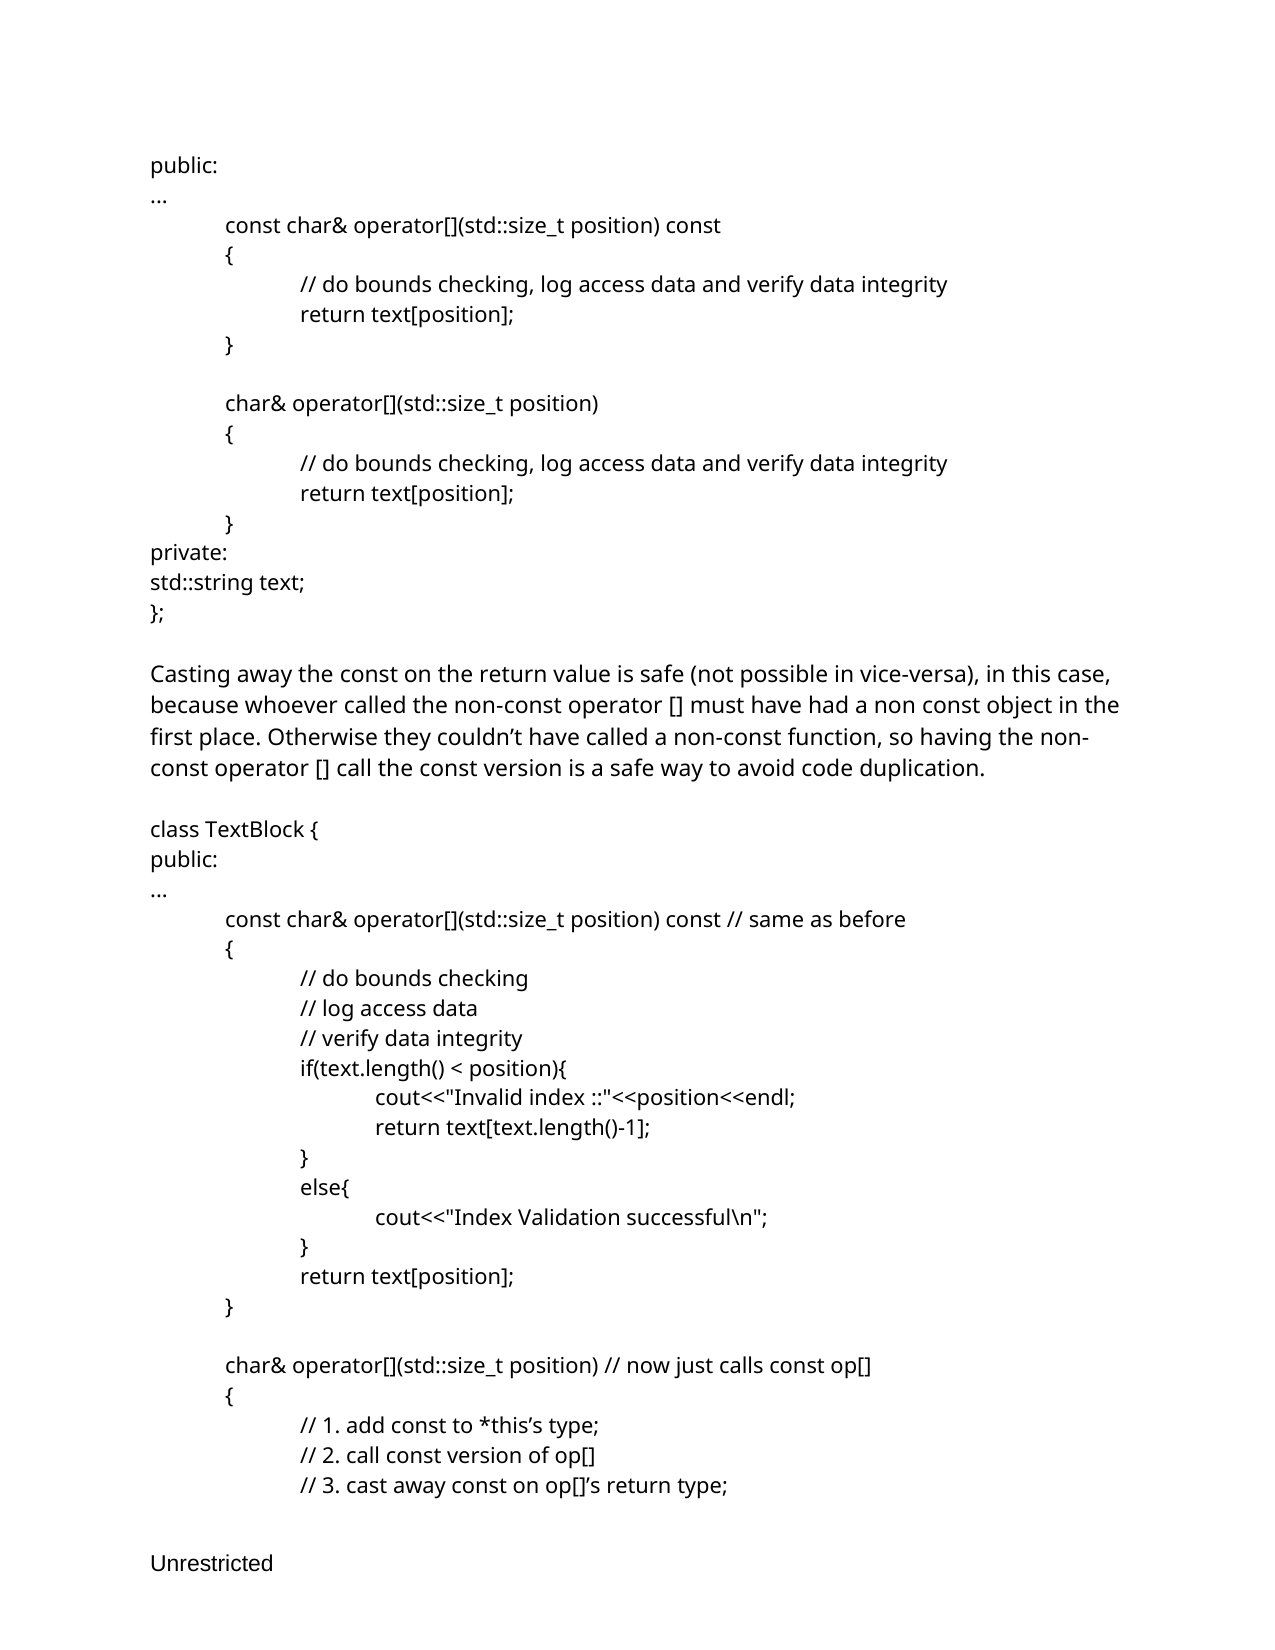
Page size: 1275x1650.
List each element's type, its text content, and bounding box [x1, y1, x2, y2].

text char& operator[](std::size_t position) // now just calls const op[] [150, 1350, 1125, 1380]
text { [150, 239, 1125, 269]
text char& operator[](std::size_t position) [150, 388, 1125, 418]
text // do bounds checking, log access data and verify data integrity [225, 448, 1125, 478]
text // 3. cast away const on op[]’s return type; [225, 1469, 1125, 1499]
text // log access data [150, 993, 1125, 1023]
text Casting away the const on the return value is safe (not possible in vice-versa), in this case, because whoever called the non-const operator [] must have had a non const object in the first place. Otherwise they couldn’t have called a non-const function, so having the non-const operator [] call the const version is a safe way to avoid code duplication. [150, 658, 1125, 783]
text return text[position]; [225, 299, 1125, 329]
text { [225, 418, 1125, 448]
text // 2. call const version of op[] [225, 1440, 1125, 1469]
text // verify data integrity [150, 1023, 1125, 1052]
text cout<<"Invalid index ::"<<position<<endl; [150, 1082, 1125, 1112]
text ... [150, 874, 1125, 903]
text return text[position]; [225, 478, 1125, 507]
text // do bounds checking [150, 963, 1125, 993]
text }; [150, 597, 1125, 627]
text public: [150, 844, 1125, 874]
text std::string text; [150, 567, 1125, 597]
text public: [150, 150, 1125, 180]
text class TextBlock { [150, 814, 1125, 844]
text const char& operator[](std::size_t position) const [150, 209, 1125, 239]
text return text[text.length()-1]; [150, 1112, 1125, 1142]
text ... [150, 180, 1125, 209]
text const char& operator[](std::size_t position) const // same as before [150, 903, 1125, 933]
text { [150, 1380, 1125, 1410]
text // do bounds checking, log access data and verify data integrity [225, 269, 1125, 299]
text } [150, 507, 1125, 537]
text if(text.length() < position){ [150, 1052, 1125, 1082]
text } [150, 329, 1125, 358]
text // 1. add const to *this’s type; [225, 1410, 1125, 1440]
text } [150, 1231, 1125, 1261]
text return text[position]; [225, 1261, 1125, 1291]
text } [150, 1142, 1125, 1172]
text private: [150, 537, 1125, 567]
text cout<<"Index Validation successful\n"; [150, 1201, 1125, 1231]
text { [150, 933, 1125, 963]
text } [150, 1291, 1125, 1321]
text else{ [150, 1172, 1125, 1201]
